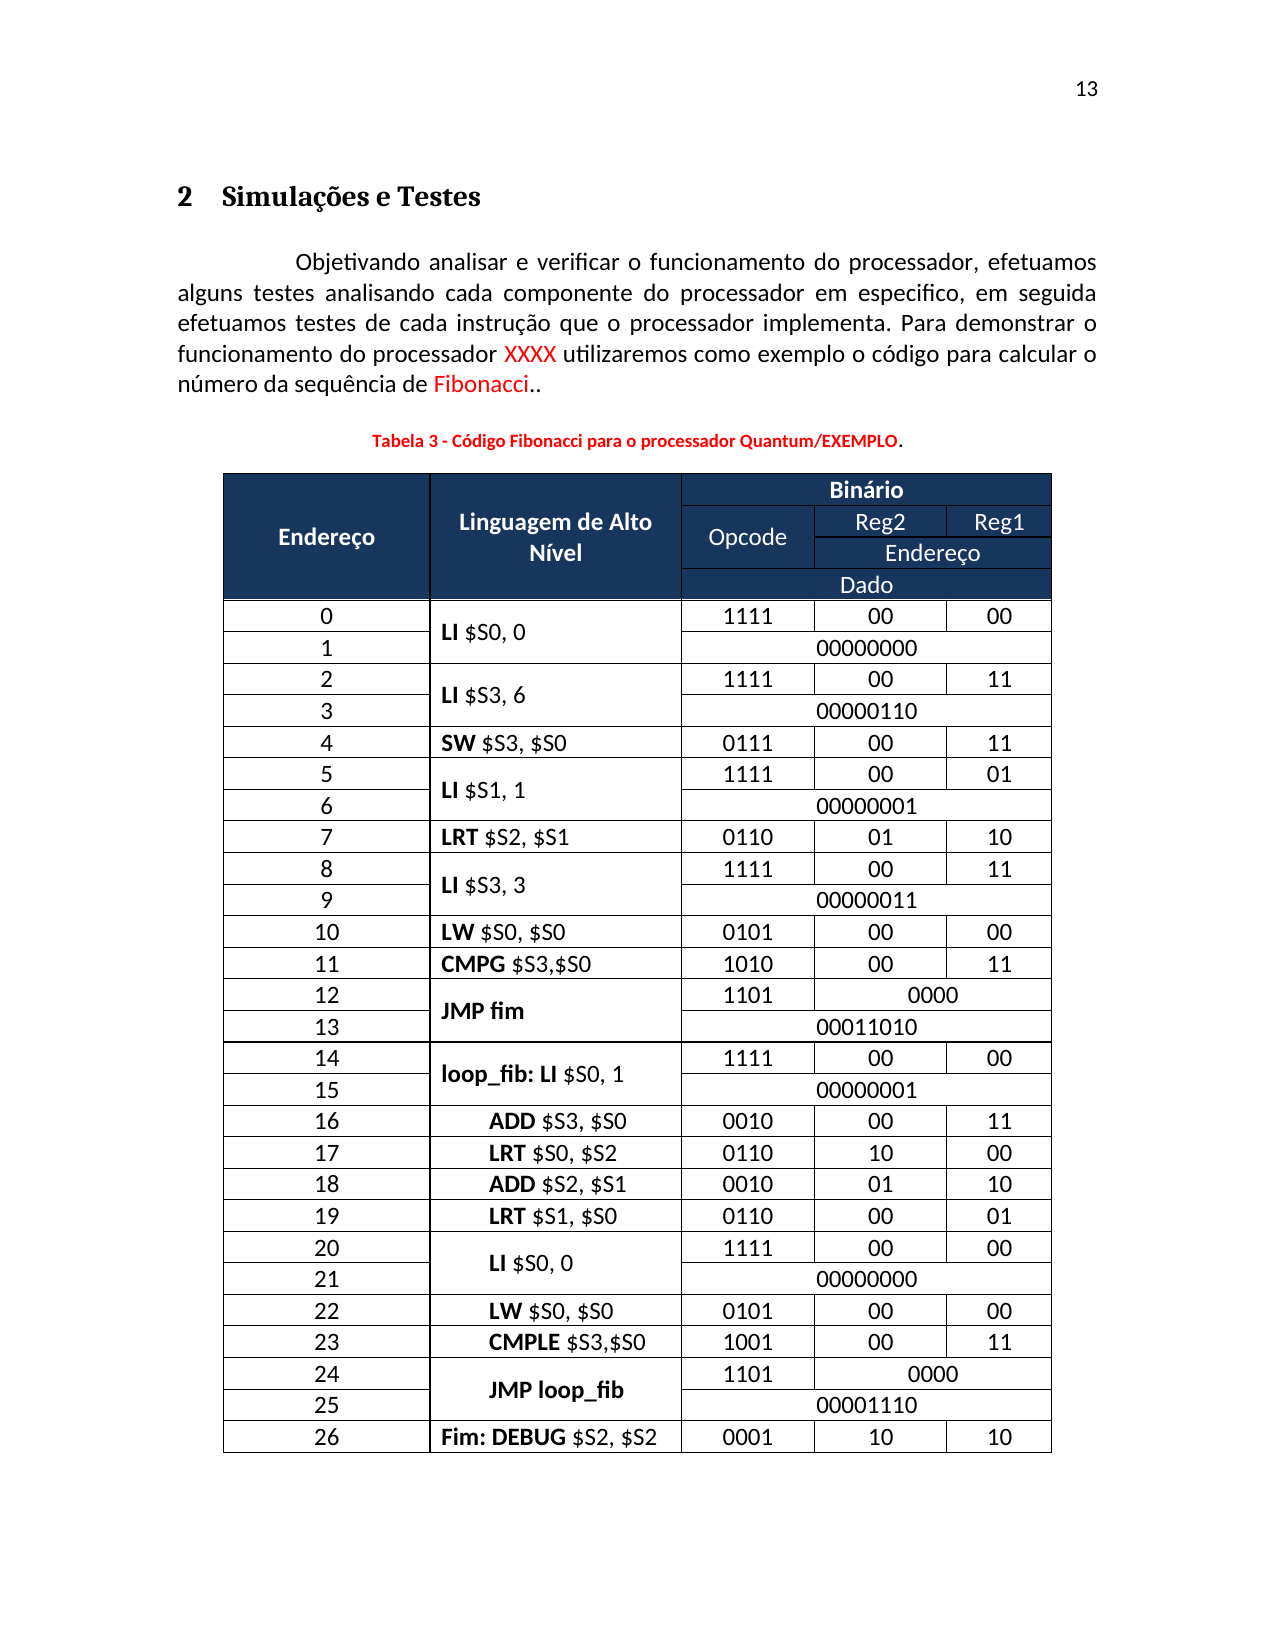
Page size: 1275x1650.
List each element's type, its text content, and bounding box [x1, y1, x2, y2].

table_cell LRT $S1, $S0 [431, 1200, 681, 1231]
table_cell 7 [224, 821, 429, 852]
table_cell 0110 [682, 821, 814, 852]
table_cell 1111 [682, 664, 814, 694]
table_cell 00 [947, 916, 1051, 947]
table_cell 11 [947, 664, 1051, 694]
table_cell 9 [224, 885, 429, 915]
table_cell 00000001 [682, 1074, 1051, 1104]
table_cell 11 [947, 948, 1051, 978]
table_cell 16 [224, 1106, 429, 1136]
table_cell 10 [815, 1137, 946, 1168]
table_cell 17 [224, 1137, 429, 1168]
table_cell 00000000 [682, 1263, 1051, 1294]
table_cell JMP loop_fib [431, 1358, 681, 1420]
table_cell Dado [682, 569, 1051, 599]
table_cell 8 [224, 853, 429, 883]
table_cell 5 [224, 758, 429, 789]
table_cell 00000000 [682, 632, 1051, 663]
table_cell 0010 [682, 1169, 814, 1199]
table_cell 01 [815, 1169, 946, 1199]
table_cell 22 [224, 1295, 429, 1325]
text Objetivando analisar e verificar o funcionamento do processador, efetuamos alguns testes analisando cada componente do processador em especifico, em seguida efetuamos testes de cada instrução que o processador implementa. Para demonstrar o funcionamento do processador XXXX utilizaremos como exemplo o código para calcular o número da sequência de Fibonacci.. [177, 246, 1098, 399]
table_cell 11 [947, 1326, 1051, 1357]
table_cell 26 [224, 1421, 429, 1452]
table_cell 13 [224, 1011, 429, 1041]
table_cell 00 [815, 853, 946, 883]
table_cell 00 [947, 1043, 1051, 1073]
table_cell 10 [947, 1421, 1051, 1452]
table_cell 10 [947, 821, 1051, 852]
table_cell 00000110 [682, 695, 1051, 726]
table_cell 0110 [682, 1137, 814, 1168]
table_cell LI $S3, 3 [431, 853, 681, 915]
table_cell 1111 [682, 758, 814, 789]
table_cell 00000001 [682, 790, 1051, 820]
table_cell 15 [224, 1074, 429, 1104]
table_cell ADD $S2, $S1 [431, 1169, 681, 1199]
table_cell ADD $S3, $S0 [431, 1106, 681, 1136]
table_cell 01 [947, 758, 1051, 789]
table_cell LI $S1, 1 [431, 758, 681, 820]
table_cell 11 [224, 948, 429, 978]
table_cell 00 [815, 601, 946, 631]
table_cell 1010 [682, 948, 814, 978]
table_cell 1101 [682, 979, 814, 1010]
table_cell 1111 [682, 853, 814, 883]
subtitle Simulações e Testes [177, 180, 1098, 213]
table_cell 1111 [682, 601, 814, 631]
table_cell LI $S3, 6 [431, 664, 681, 726]
table_cell 0001 [682, 1421, 814, 1452]
table_cell SW $S3, $S0 [431, 727, 681, 757]
table_cell 3 [224, 695, 429, 726]
table_cell 00011010 [682, 1011, 1051, 1041]
table_cell LW $S0, $S0 [431, 916, 681, 947]
table_cell loop_fib: LI $S0, 1 [431, 1043, 681, 1104]
table_cell 0111 [682, 727, 814, 757]
table_cell 00 [815, 1295, 946, 1325]
table_cell LI $S0, 0 [431, 601, 681, 663]
table_cell 00000011 [682, 885, 1051, 915]
table_cell 6 [224, 790, 429, 820]
table_cell 4 [224, 727, 429, 757]
table_cell Opcode [682, 506, 814, 568]
table_header Linguagem de Alto Nível [431, 474, 681, 599]
table_cell 1001 [682, 1326, 814, 1357]
table_cell 10 [947, 1169, 1051, 1199]
table_cell 00 [815, 916, 946, 947]
table_cell 23 [224, 1326, 429, 1357]
table_cell 00001110 [682, 1390, 1051, 1420]
table_cell 11 [947, 727, 1051, 757]
table_cell 24 [224, 1358, 429, 1388]
table_cell Fim: DEBUG $S2, $S2 [431, 1421, 681, 1452]
table_cell 00 [947, 1295, 1051, 1325]
table_header Binário [682, 474, 1051, 505]
table_cell 00 [815, 1232, 946, 1262]
table_cell 19 [224, 1200, 429, 1231]
table_cell 11 [947, 1106, 1051, 1136]
table_cell 00 [815, 758, 946, 789]
table_cell 11 [947, 853, 1051, 883]
table_cell 00 [815, 1043, 946, 1073]
table_cell 00 [815, 1106, 946, 1136]
table_cell CMPLE $S3,$S0 [431, 1326, 681, 1357]
table_cell CMPG $S3,$S0 [431, 948, 681, 978]
text Tabela 3 - Código Fibonacci para o processador Quantum/EXEMPLO. [177, 429, 1098, 452]
table_cell 0 [224, 601, 429, 631]
table_cell 00 [815, 727, 946, 757]
table_cell Reg1 [947, 506, 1051, 536]
table_cell 0010 [682, 1106, 814, 1136]
table_cell 1111 [682, 1232, 814, 1262]
table_cell 0000 [815, 979, 1051, 1010]
table_cell 01 [815, 821, 946, 852]
table_cell 0000 [815, 1358, 1051, 1388]
table_cell 0110 [682, 1200, 814, 1231]
table_cell 20 [224, 1232, 429, 1262]
table_cell 00 [947, 1137, 1051, 1168]
table_cell 10 [815, 1421, 946, 1452]
table_cell LRT $S2, $S1 [431, 821, 681, 852]
table_header Endereço [224, 474, 429, 599]
table_cell 00 [947, 601, 1051, 631]
table_cell 1111 [682, 1043, 814, 1073]
table_cell 00 [815, 664, 946, 694]
table_cell 01 [947, 1200, 1051, 1231]
table_cell 21 [224, 1263, 429, 1294]
table_cell 00 [815, 1326, 946, 1357]
table_cell 12 [224, 979, 429, 1010]
table_cell 00 [947, 1232, 1051, 1262]
table_cell JMP fim [431, 979, 681, 1041]
table_cell Endereço [815, 538, 1051, 568]
table_cell 25 [224, 1390, 429, 1420]
table_cell 10 [224, 916, 429, 947]
table_cell LRT $S0, $S2 [431, 1137, 681, 1168]
table_cell LI $S0, 0 [431, 1232, 681, 1294]
table_cell 1101 [682, 1358, 814, 1388]
table_cell 1 [224, 632, 429, 663]
table_cell 2 [224, 664, 429, 694]
table_cell 0101 [682, 916, 814, 947]
table_cell 14 [224, 1043, 429, 1073]
table_cell LW $S0, $S0 [431, 1295, 681, 1325]
table_cell 00 [815, 1200, 946, 1231]
table_cell Reg2 [815, 506, 946, 536]
table_cell 18 [224, 1169, 429, 1199]
table_cell 0101 [682, 1295, 814, 1325]
table_cell 00 [815, 948, 946, 978]
